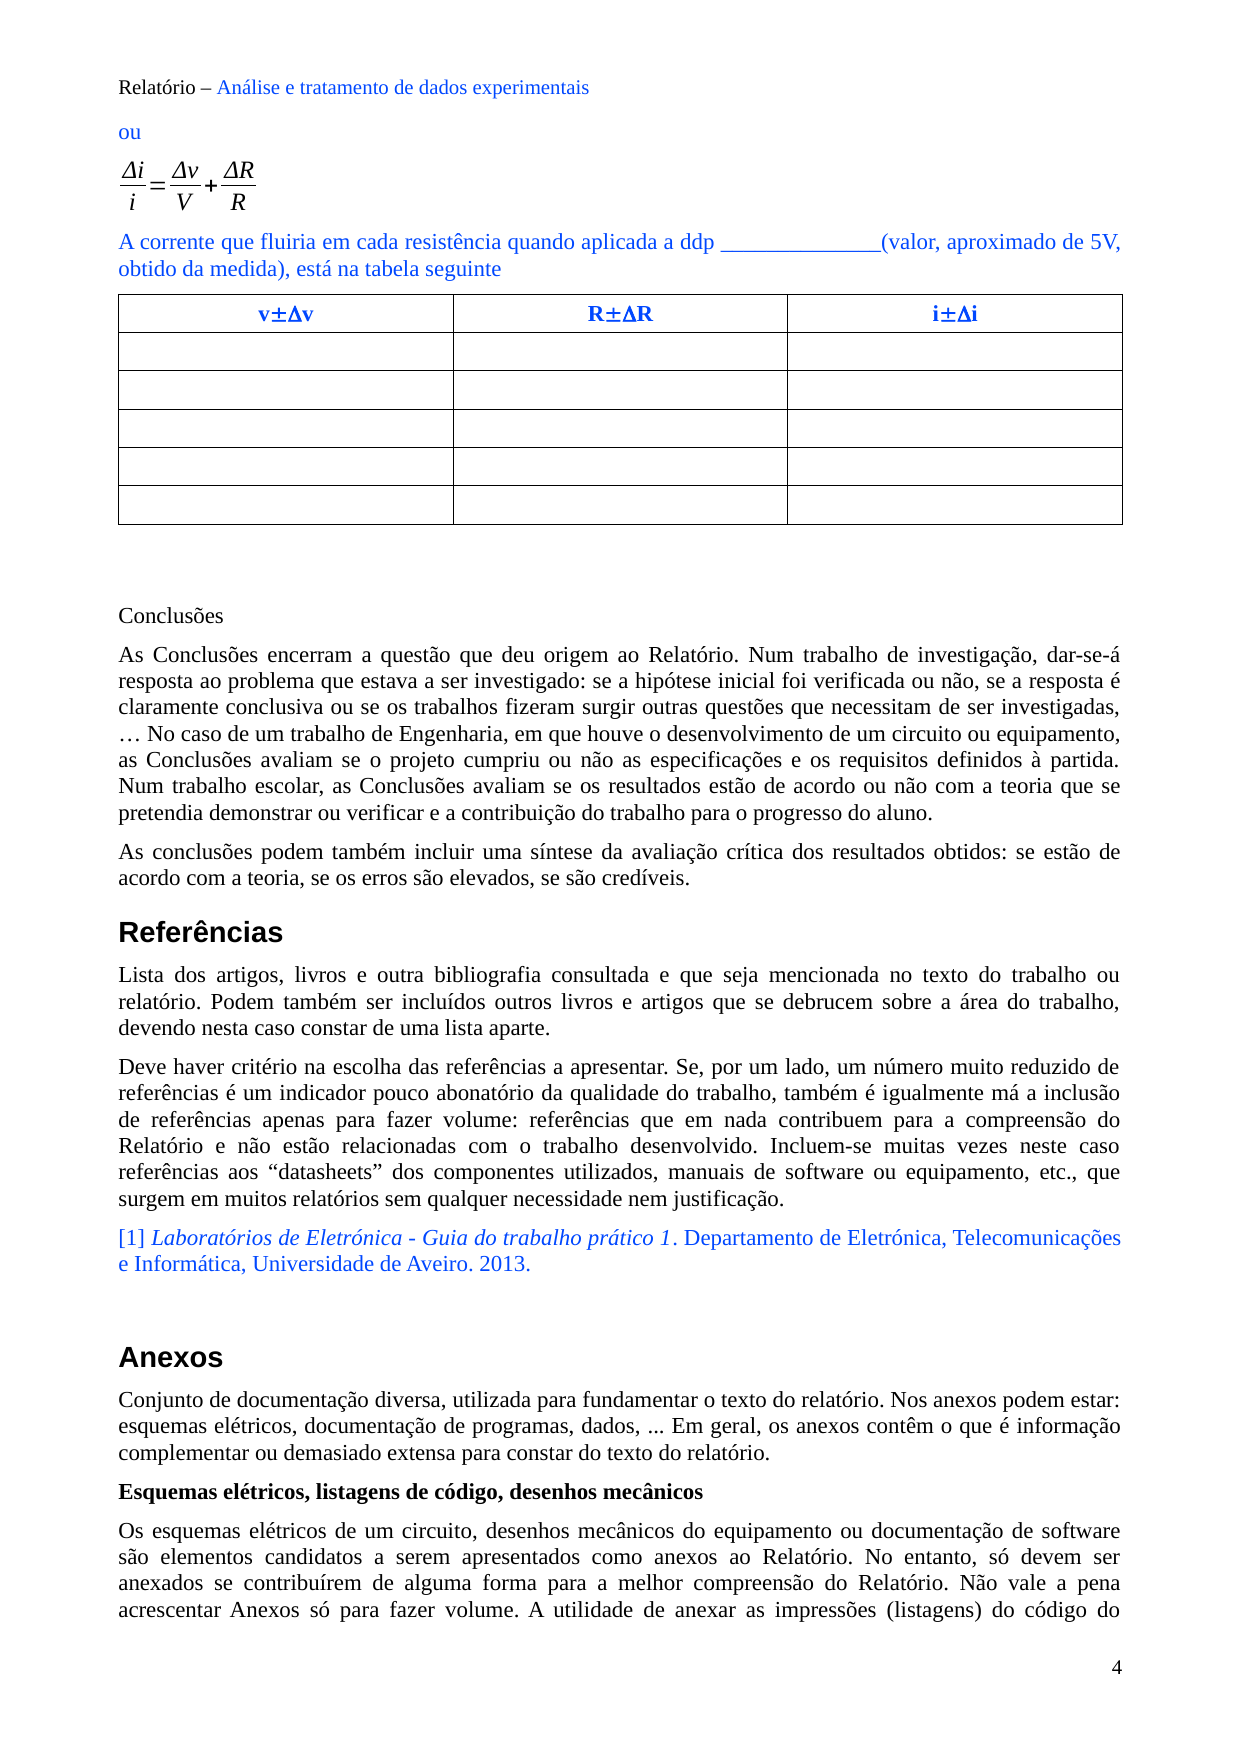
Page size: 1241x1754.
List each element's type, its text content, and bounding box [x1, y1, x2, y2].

table_cell [119, 486, 453, 524]
table_cell [454, 486, 787, 524]
table_cell [119, 448, 453, 485]
table_cell [788, 410, 1122, 447]
text A corrente que fluiria em cada resistência quando aplicada a ddp ______________(valor, aproximado de 5V, obtido da medida), está na tabela seguinte [118, 228, 1122, 281]
text Conjunto de documentação diversa, utilizada para fundamentar o texto do relatório. Nos anexos podem estar: esquemas elétricos, documentação de programas, dados, ... Em geral, os anexos contêm o que é informação complementar ou demasiado extensa para constar do texto do relatório. [118, 1386, 1122, 1465]
table_cell [454, 448, 787, 485]
table_cell [788, 448, 1122, 485]
table_cell [119, 333, 453, 370]
text As conclusões podem também incluir uma síntese da avaliação crítica dos resultados obtidos: se estão de acordo com a teoria, se os erros são elevados, se são credíveis. [118, 838, 1122, 890]
table_cell [119, 371, 453, 409]
table_cell [454, 410, 787, 447]
text ou [118, 118, 1122, 144]
table_cell [788, 333, 1122, 370]
table_header RR [454, 295, 787, 332]
table_cell [454, 371, 787, 409]
text Lista dos artigos, livros e outra bibliografia consultada e que seja mencionada no texto do trabalho ou relatório. Podem também ser incluídos outros livros e artigos que se debrucem sobre a área do trabalho, devendo nesta caso constar de uma lista aparte. [118, 961, 1122, 1041]
text [1] Laboratórios de Eletrónica - Guia do trabalho prático 1. Departamento de Eletrónica, Telecomunicações e Informática, Universidade de Aveiro. 2013. [118, 1224, 1122, 1276]
text Conclusões [118, 602, 1122, 628]
table_header vv [119, 295, 453, 332]
subtitle Referências [118, 915, 1122, 949]
subtitle Anexos [118, 1340, 1122, 1374]
text As Conclusões encerram a questão que deu origem ao Relatório. Num trabalho de investigação, dar-se-á resposta ao problema que estava a ser investigado: se a hipótese inicial foi verificada ou não, se a resposta é claramente conclusiva ou se os trabalhos fizeram surgir outras questões que necessitam de ser investigadas, … No caso de um trabalho de Engenharia, em que houve o desenvolvimento de um circuito ou equipamento, as Conclusões avaliam se o projeto cumpriu ou não as especificações e os requisitos definidos à partida. Num trabalho escolar, as Conclusões avaliam se os resultados estão de acordo ou não com a teoria que se pretendia demonstrar ou verificar e a contribuição do trabalho para o progresso do aluno. [118, 641, 1122, 825]
table_cell [788, 371, 1122, 409]
text Esquemas elétricos, listagens de código, desenhos mecânicos [118, 1478, 1122, 1504]
table_header ii [788, 295, 1122, 332]
table_cell [119, 410, 453, 447]
text Deve haver critério na escolha das referências a apresentar. Se, por um lado, um número muito reduzido de referências é um indicador pouco abonatório da qualidade do trabalho, também é igualmente má a inclusão de referências apenas para fazer volume: referências que em nada contribuem para a compreensão do Relatório e não estão relacionadas com o trabalho desenvolvido. Incluem-se muitas vezes neste caso referências aos “datasheets” dos componentes utilizados, manuais de software ou equipamento, etc., que surgem em muitos relatórios sem qualquer necessidade nem justificação. [118, 1053, 1122, 1211]
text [118, 1517, 1122, 1622]
table_cell [454, 333, 787, 370]
table_cell [788, 486, 1122, 524]
